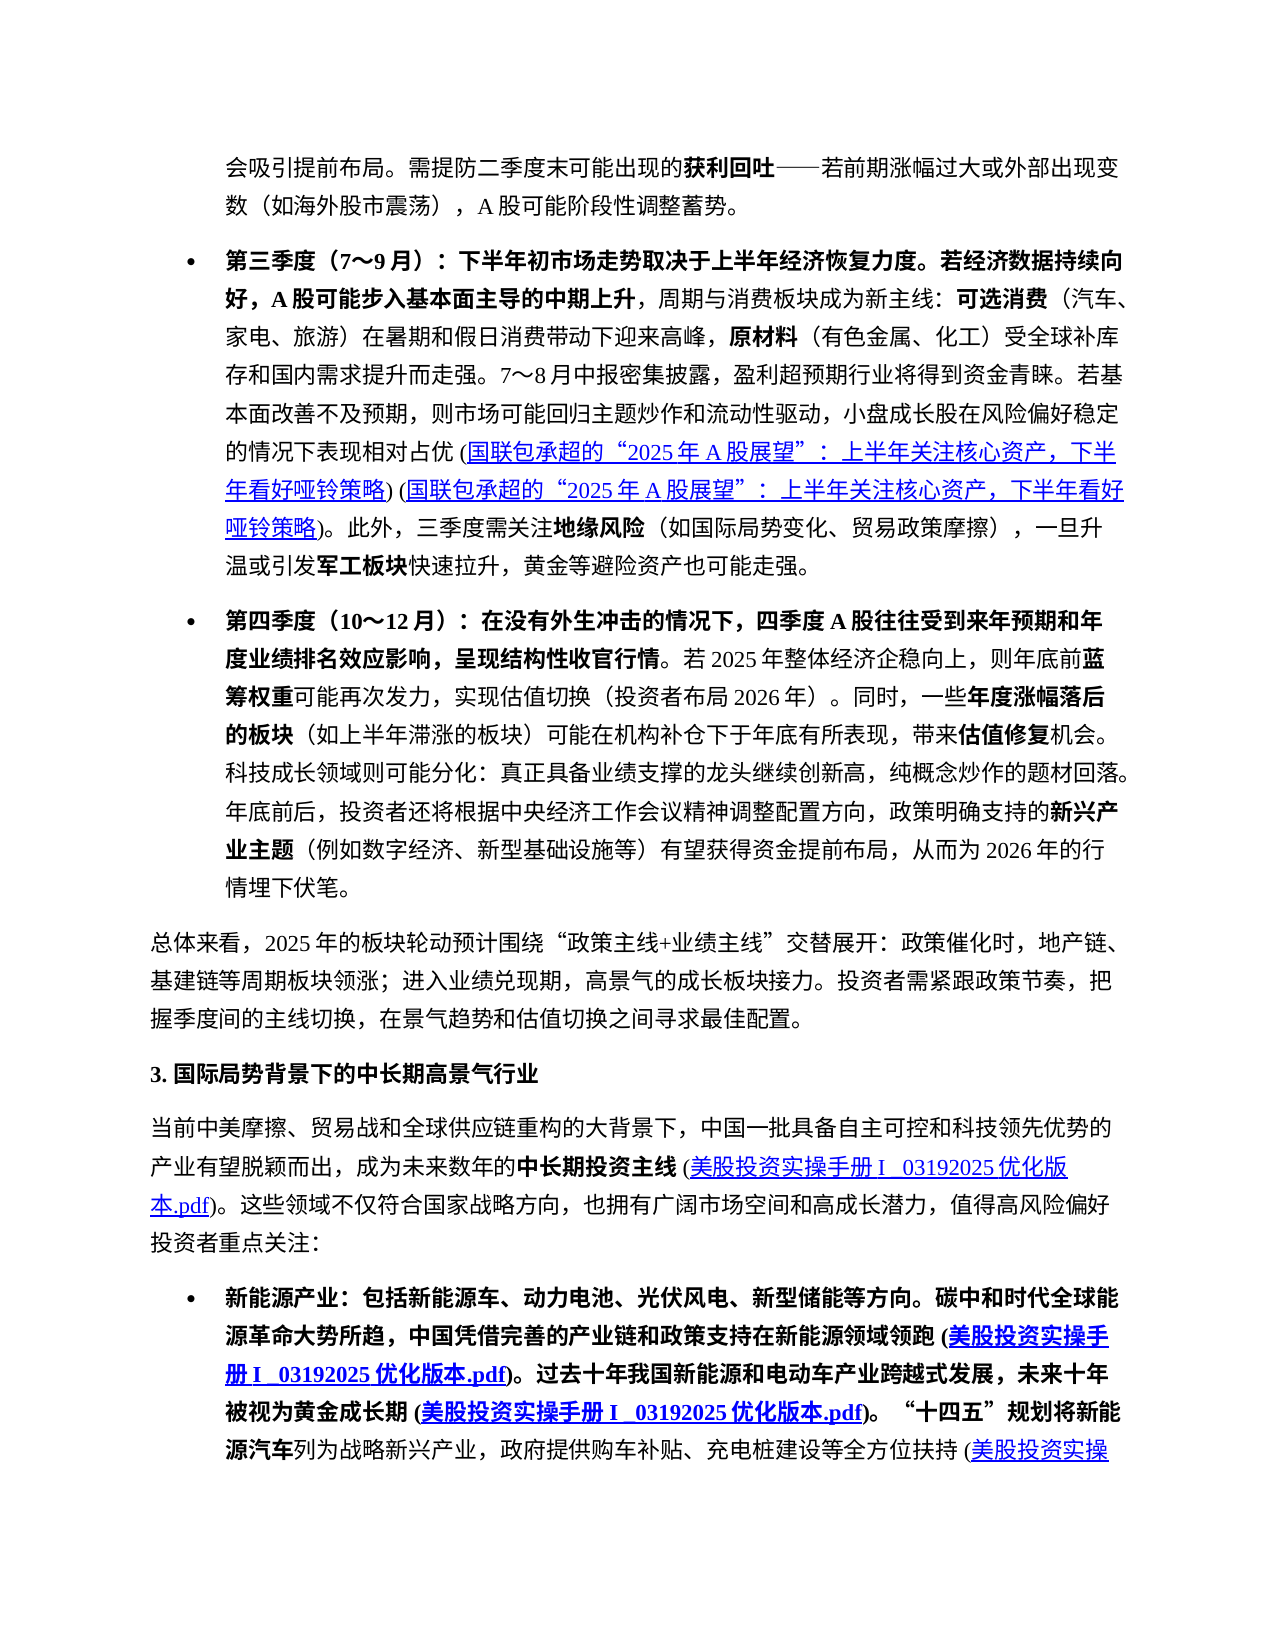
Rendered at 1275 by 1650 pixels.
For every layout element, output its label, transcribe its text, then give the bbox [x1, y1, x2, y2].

text 当前中美摩擦、贸易战和全球供应链重构的大背景下，中国一批具备自主可控和科技领先优势的产业有望脱颖而出，成为未来数年的中长期投资主线 (美股投资实操手册I _03192025优化版本.pdf)。这些领域不仅符合国家战略方向，也拥有广阔市场空间和高成长潜力，值得高风险偏好投资者重点关注： [150, 1110, 1125, 1258]
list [187, 1279, 1125, 1465]
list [187, 150, 1125, 221]
list 第三季度（7～9月）：下半年初市场走势取决于上半年经济恢复力度。若经济数据持续向好，A股可能步入基本面主导的中期上升，周期与消费板块成为新主线：可选消费（汽车、家电、旅游）在暑期和假日消费带动下迎来高峰，原材料（有色金属、化工）受全球补库存和国内需求提升而走强。7～8月中报密集披露，盈利超预期行业将得到资金青睐。若基本面改善不及预期，则市场可能回归主题炒作和流动性驱动，小盘成长股在风险偏好稳定的情况下表现相对占优 (国联包承超的“2025年A股展望”：上半年关注核心资产，下半年看好哑铃策略) (国联包承超的“2025年A股展望”：上半年关注核心资产，下半年看好哑铃策略)。此外，三季度需关注地缘风险（如国际局势变化、贸易政策摩擦），一旦升温或引发军工板块快速拉升，黄金等避险资产也可能走强。 [187, 243, 1125, 581]
text 3. 国际局势背景下的中长期高景气行业 [150, 1055, 1125, 1089]
list 第四季度（10～12月）：在没有外生冲击的情况下，四季度A股往往受到来年预期和年度业绩排名效应影响，呈现结构性收官行情。若2025年整体经济企稳向上，则年底前蓝筹权重可能再次发力，实现估值切换（投资者布局2026年）。同时，一些年度涨幅落后的板块（如上半年滞涨的板块）可能在机构补仓下于年底有所表现，带来估值修复机会。科技成长领域则可能分化：真正具备业绩支撑的龙头继续创新高，纯概念炒作的题材回落。年底前后，投资者还将根据中央经济工作会议精神调整配置方向，政策明确支持的新兴产业主题（例如数字经济、新型基础设施等）有望获得资金提前布局，从而为2026年的行情埋下伏笔。 [187, 603, 1125, 903]
text 总体来看，2025年的板块轮动预计围绕“政策主线+业绩主线”交替展开：政策催化时，地产链、基建链等周期板块领涨；进入业绩兑现期，高景气的成长板块接力。投资者需紧跟政策节奏，把握季度间的主线切换，在景气趋势和估值切换之间寻求最佳配置。 [150, 924, 1125, 1034]
